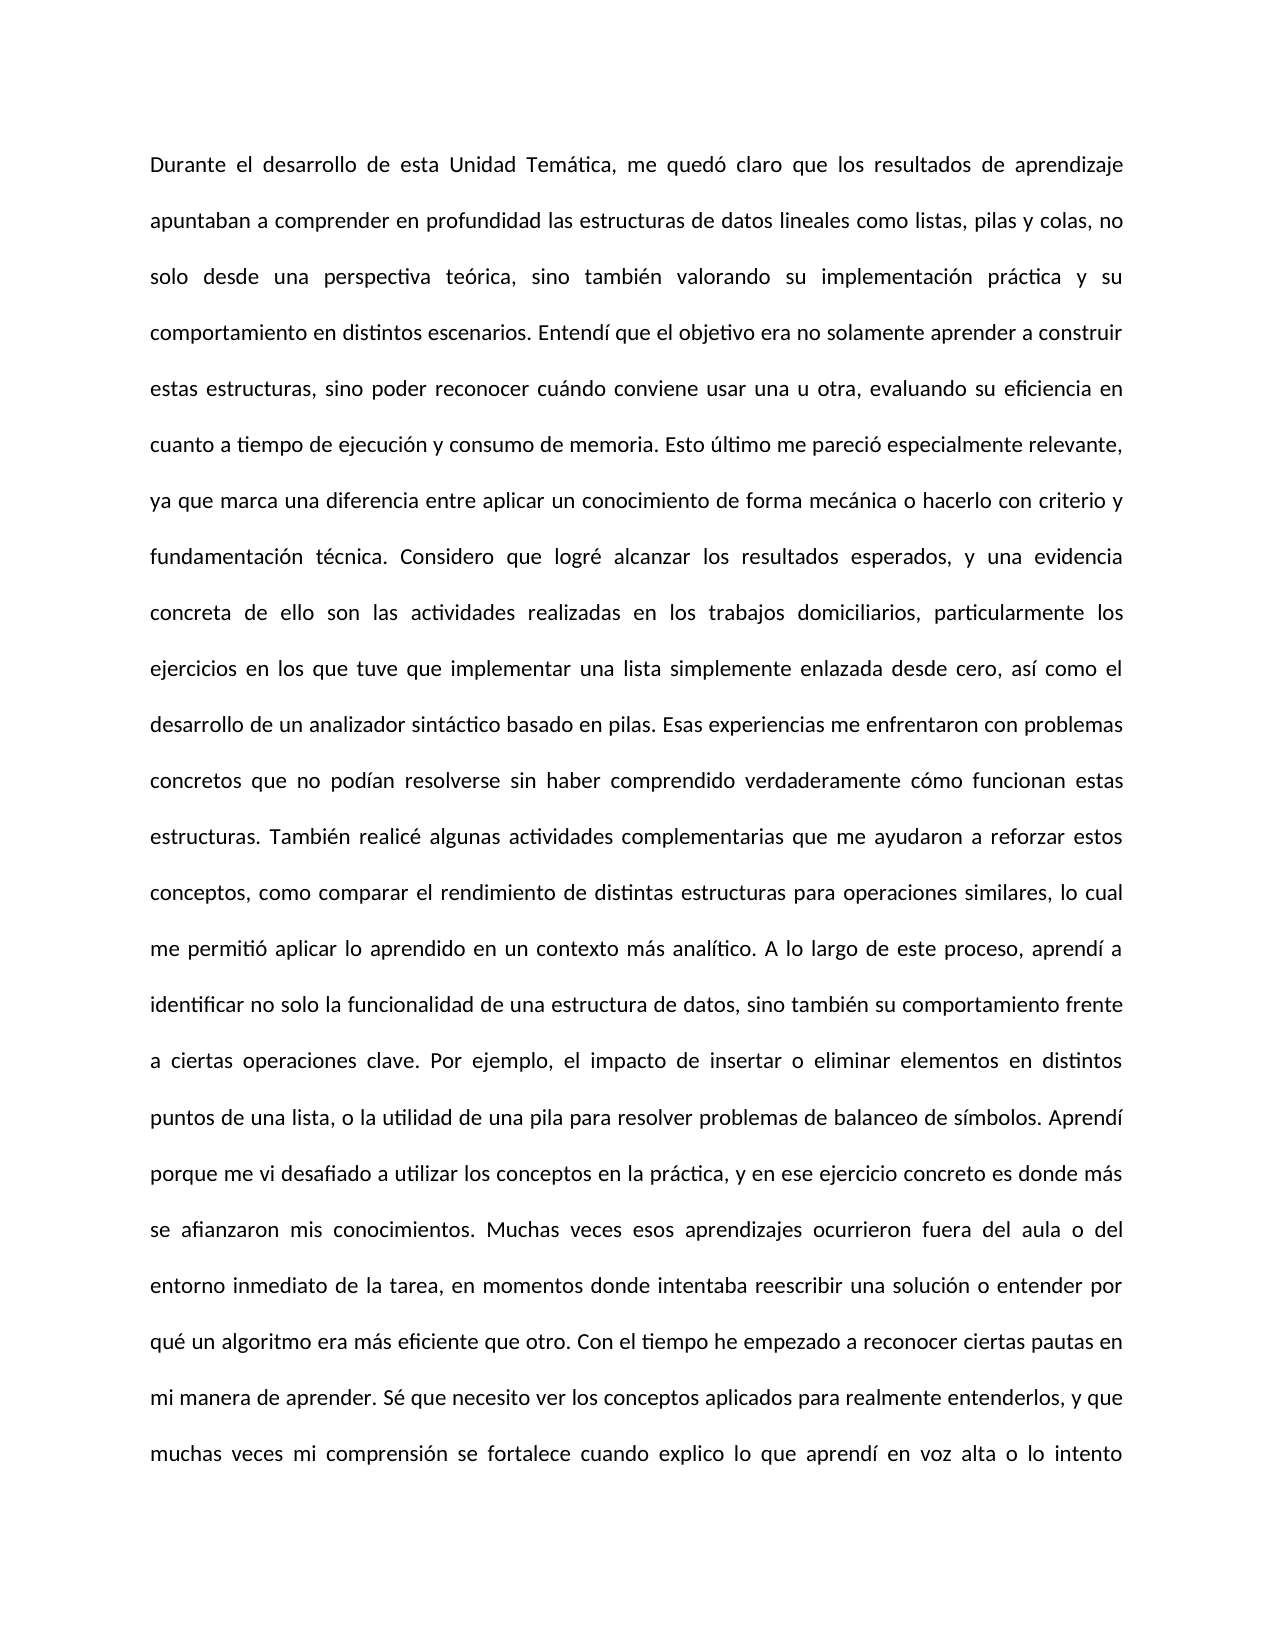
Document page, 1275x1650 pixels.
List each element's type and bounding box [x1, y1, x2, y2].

text [150, 150, 1125, 1467]
